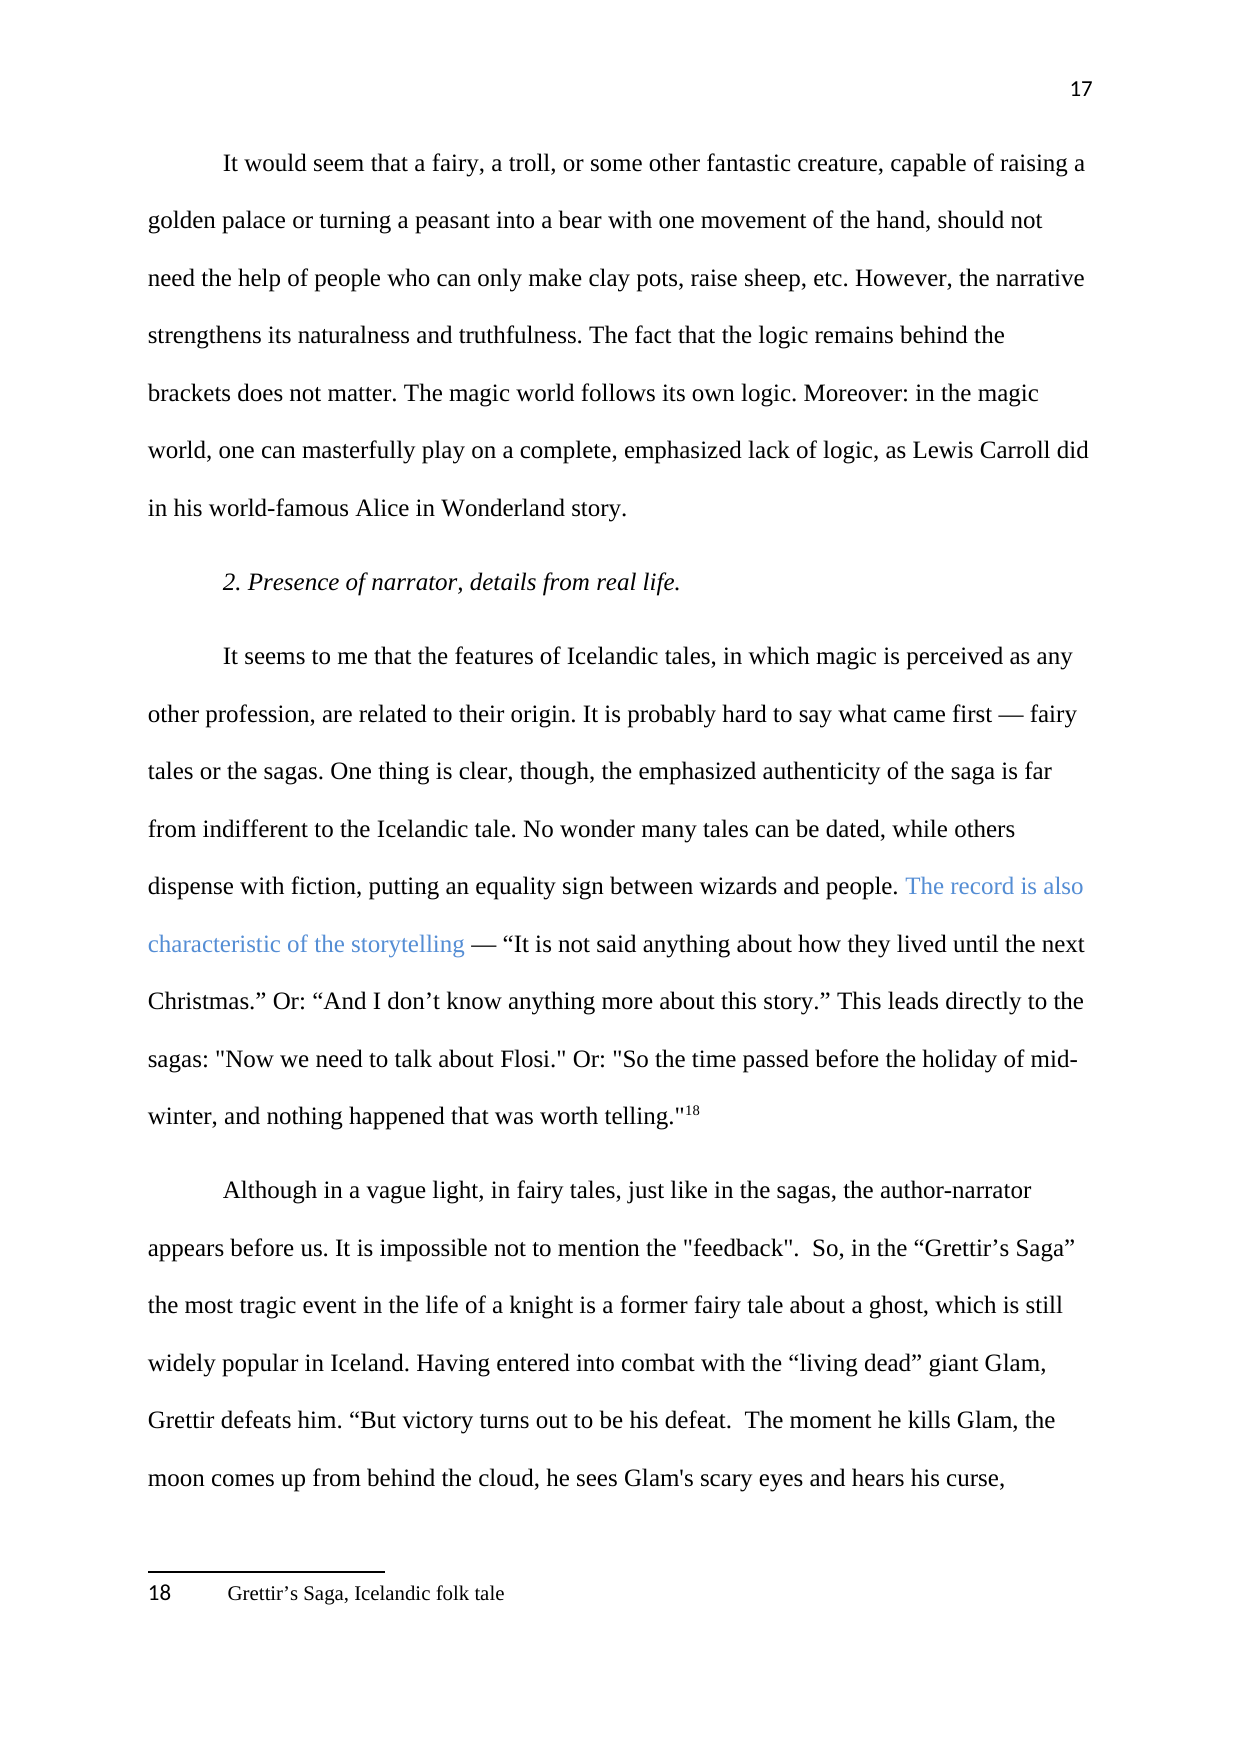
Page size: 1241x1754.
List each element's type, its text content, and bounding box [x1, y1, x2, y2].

text It would seem that a fairy, a troll, or some other fantastic creature, capable of raising a golden palace or turning a peasant into a bear with one movement of the hand, should not need the help of people who can only make clay pots, raise sheep, etc. However, the narrative strengthens its naturalness and truthfulness. The fact that the logic remains behind the brackets does not matter. The magic world follows its own logic. Moreover: in the magic world, one can masterfully play on a complete, emphasized lack of logic, as Lewis Carroll did in his world-famous Alice in Wonderland story. [148, 148, 1092, 521]
text It seems to me that the features of Icelandic tales, in which magic is perceived as any other profession, are related to their origin. It is probably hard to say what came first — fairy tales or the sagas. One thing is clear, though, the emphasized authenticity of the saga is far from indifferent to the Icelandic tale. No wonder many tales can be dated, while others dispense with fiction, putting an equality sign between wizards and people. The record is also characteristic of the storytelling — “It is not said anything about how they lived until the next Christmas.” Or: “And I don’t know anything more about this story.” This leads directly to the sagas: "Now we need to talk about Flosi." Or: "So the time passed before the holiday of mid-winter, and nothing happened that was worth telling." [148, 641, 1092, 1130]
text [148, 1176, 1092, 1492]
subtitle 2. Presence of narrator, details from real life. [148, 567, 1092, 596]
